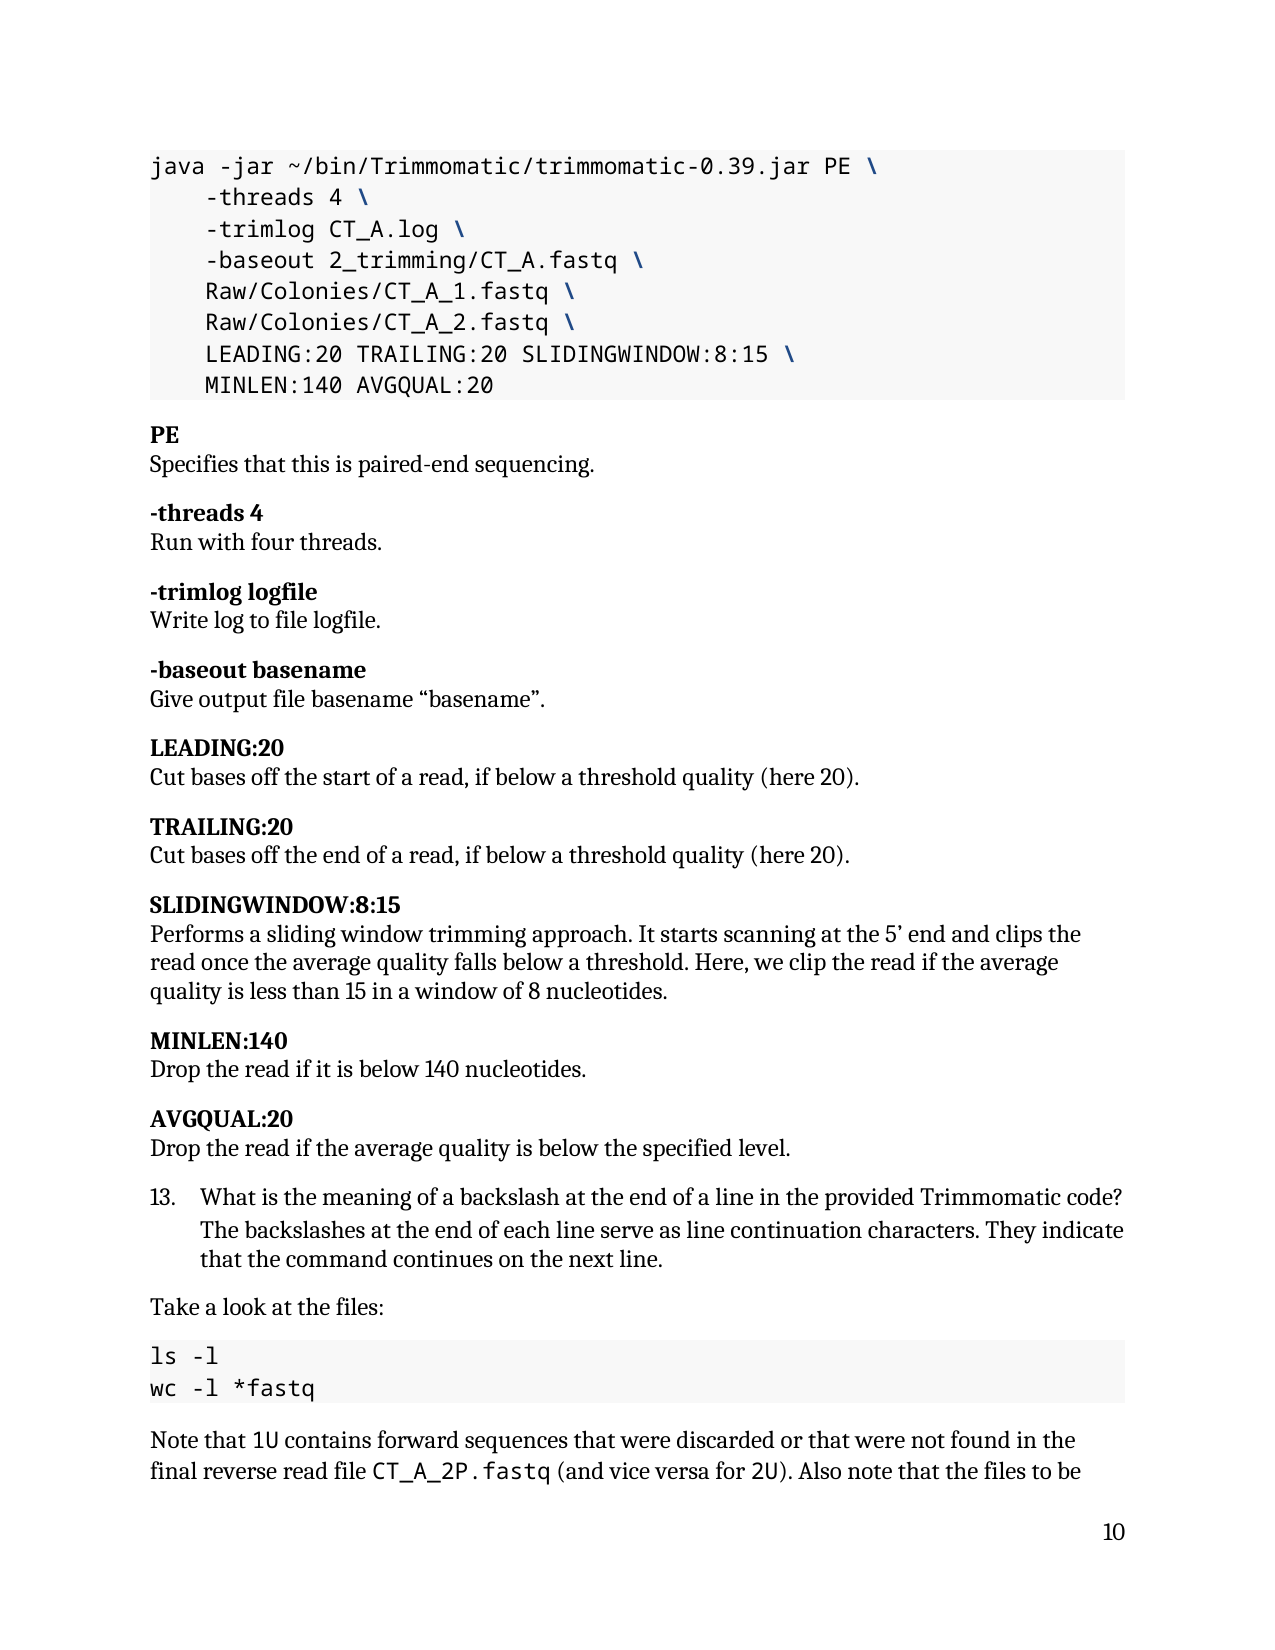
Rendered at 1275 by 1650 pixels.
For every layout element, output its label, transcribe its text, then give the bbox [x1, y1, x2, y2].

text java -jar ~/bin/Trimmomatic/trimmomatic-0.39.jar PE \ -threads 4 \ -trimlog CT_A.log \ -baseout 2_trimming/CT_A.fastq \ Raw/Colonies/CT_A_1.fastq \ Raw/Colonies/CT_A_2.fastq \ LEADING:20 TRAILING:20 SLIDINGWINDOW:8:15 \ MINLEN:140 AVGQUAL:20 [150, 150, 1125, 400]
text Give output file basename “basename”. [150, 684, 1125, 713]
list What is the meaning of a backslash at the end of a line in the provided Trimmomatic code? [150, 1183, 1125, 1212]
text The backslashes at the end of each line serve as line continuation characters. They indicate that the command continues on the next line. [200, 1216, 1125, 1274]
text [150, 1424, 1125, 1486]
text Cut bases off the end of a read, if below a threshold quality (here 20). [150, 841, 1125, 870]
text -threads 4 [150, 499, 1125, 528]
text Cut bases off the start of a read, if below a threshold quality (here 20). [150, 763, 1125, 792]
text AVGQUAL:20 [150, 1105, 1125, 1134]
text Drop the read if the average quality is below the specified level. [150, 1134, 1125, 1162]
text SLIDINGWINDOW:8:15 [150, 891, 1125, 919]
text Run with four threads. [150, 528, 1125, 557]
text Specifies that this is paired-end sequencing. [150, 449, 1125, 478]
text MINLEN:140 [150, 1027, 1125, 1055]
text Performs a sliding window trimming approach. It starts scanning at the 5’ end and clips the read once the average quality falls below a threshold. Here, we clip the read if the average quality is less than 15 in a window of 8 nucleotides. [150, 919, 1125, 1006]
text PE [150, 421, 1125, 449]
text Write log to file logfile. [150, 606, 1125, 635]
text LEADING:20 [150, 734, 1125, 763]
text Take a look at the files: [150, 1293, 1125, 1322]
text TRAILING:20 [150, 812, 1125, 841]
text ls -l wc -l *fastq [219, 1340, 1125, 1403]
text -baseout basename [150, 656, 1125, 684]
text -trimlog logfile [150, 577, 1125, 606]
text Drop the read if it is below 140 nucleotides. [150, 1055, 1125, 1084]
